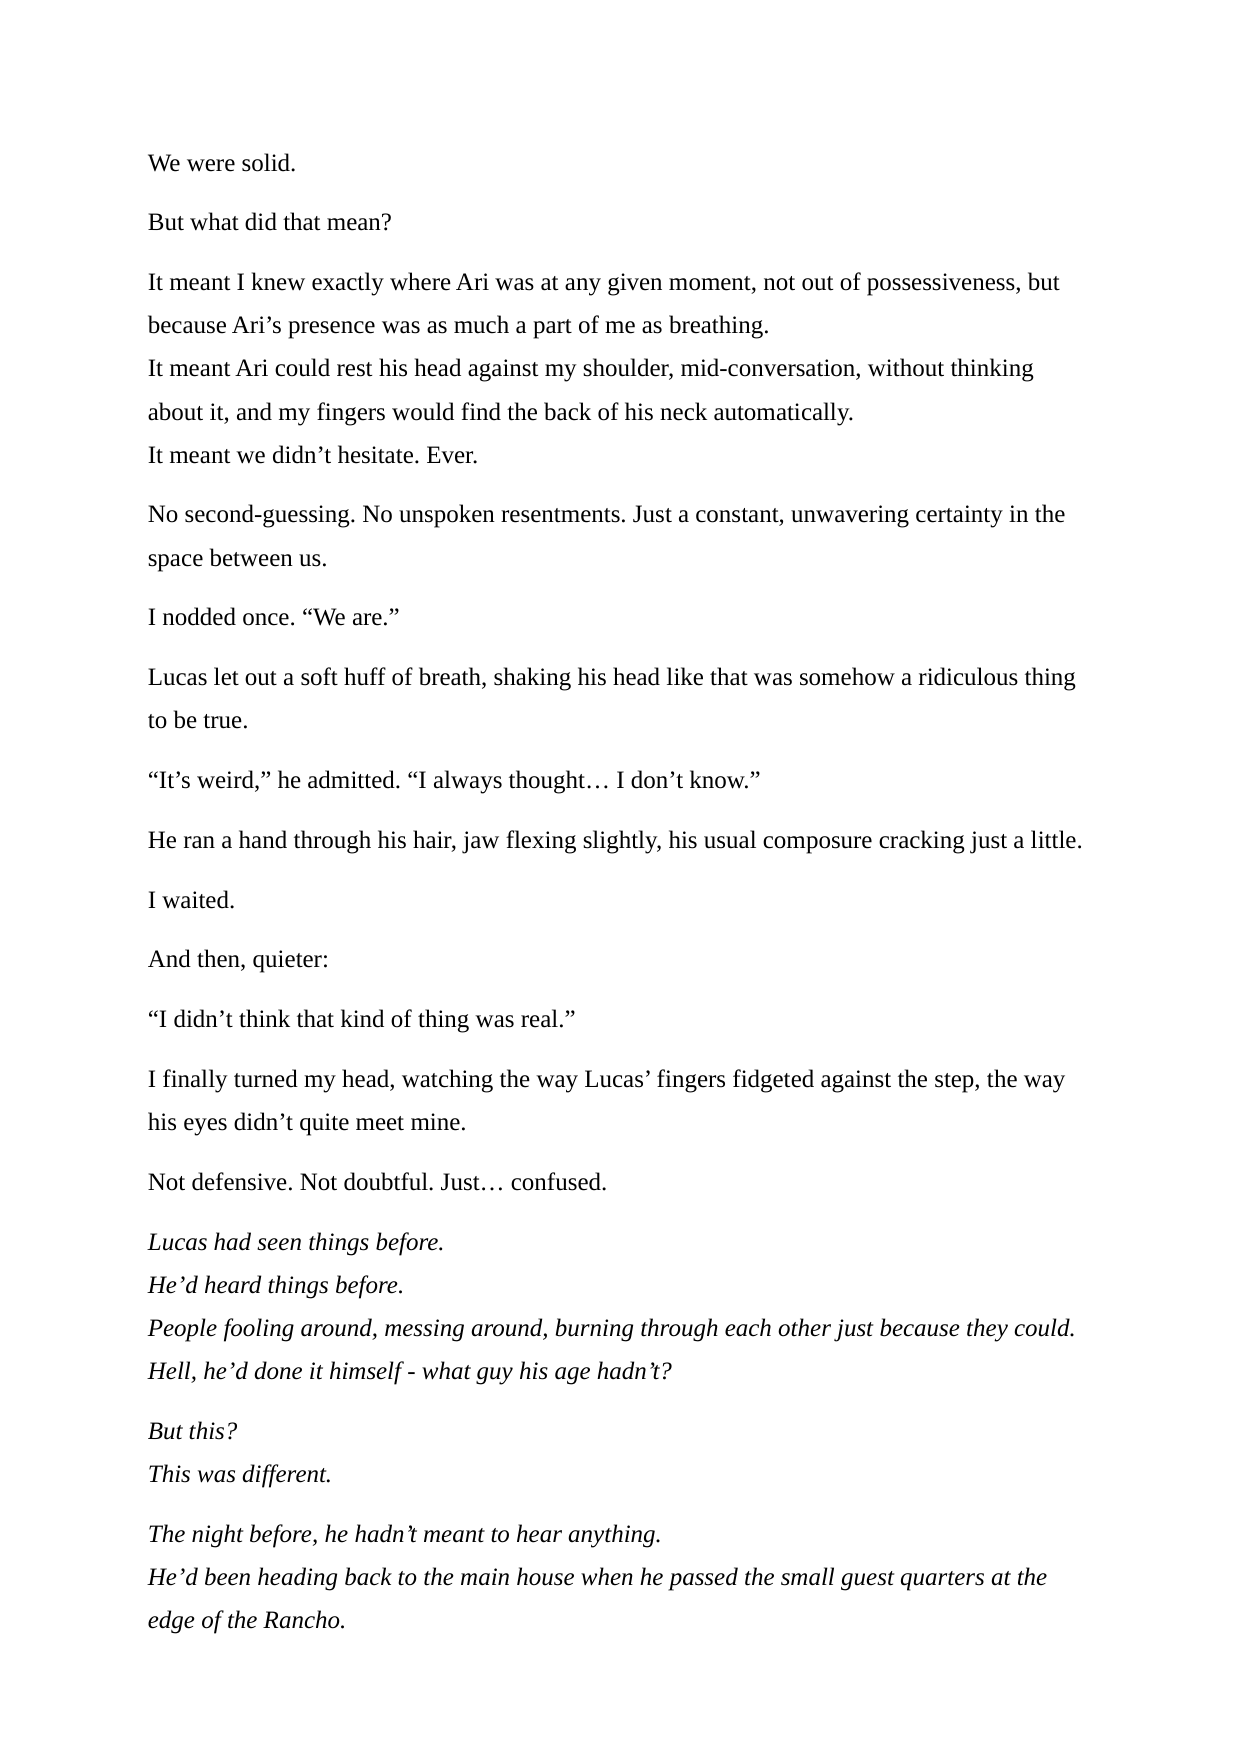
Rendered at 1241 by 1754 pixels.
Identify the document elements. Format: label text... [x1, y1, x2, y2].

text He ran a hand through his hair, jaw flexing slightly, his usual composure cracking just a little. [148, 825, 1093, 854]
text And then, quieter: [148, 944, 1093, 973]
text We were solid. [148, 148, 1093, 176]
text No second-guessing. No unspoken resentments. Just a constant, unwavering certainty in the space between us. [148, 499, 1093, 571]
text But what did that mean? [148, 207, 1093, 236]
text Lucas had seen things before. He’d heard things before. People fooling around, messing around, burning through each other just because they could. Hell, he’d done it himself - what guy his age hadn’t? [148, 1227, 1093, 1385]
text “I didn’t think that kind of thing was real.” [148, 1004, 1093, 1033]
text But this? This was different. [148, 1416, 1093, 1488]
text It meant I knew exactly where Ari was at any given moment, not out of possessiveness, but because Ari’s presence was as much a part of me as breathing. It meant Ari could rest his head against my shoulder, mid-conversation, without thinking about it, and my fingers would find the back of his neck automatically. It meant we didn’t hesitate. Ever. [148, 267, 1093, 468]
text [148, 1519, 1093, 1634]
text I finally turned my head, watching the way Lucas’ fingers fidgeted against the step, the way his eyes didn’t quite meet mine. [148, 1064, 1093, 1136]
text Lucas let out a soft huff of breath, shaking his head like that was somehow a ridiculous thing to be true. [148, 662, 1093, 734]
text Not defensive. Not doubtful. Just… confused. [148, 1167, 1093, 1196]
text I waited. [148, 885, 1093, 913]
text I nodded once. “We are.” [148, 602, 1093, 631]
text “It’s weird,” he admitted. “I always thought… I don’t know.” [148, 765, 1093, 794]
